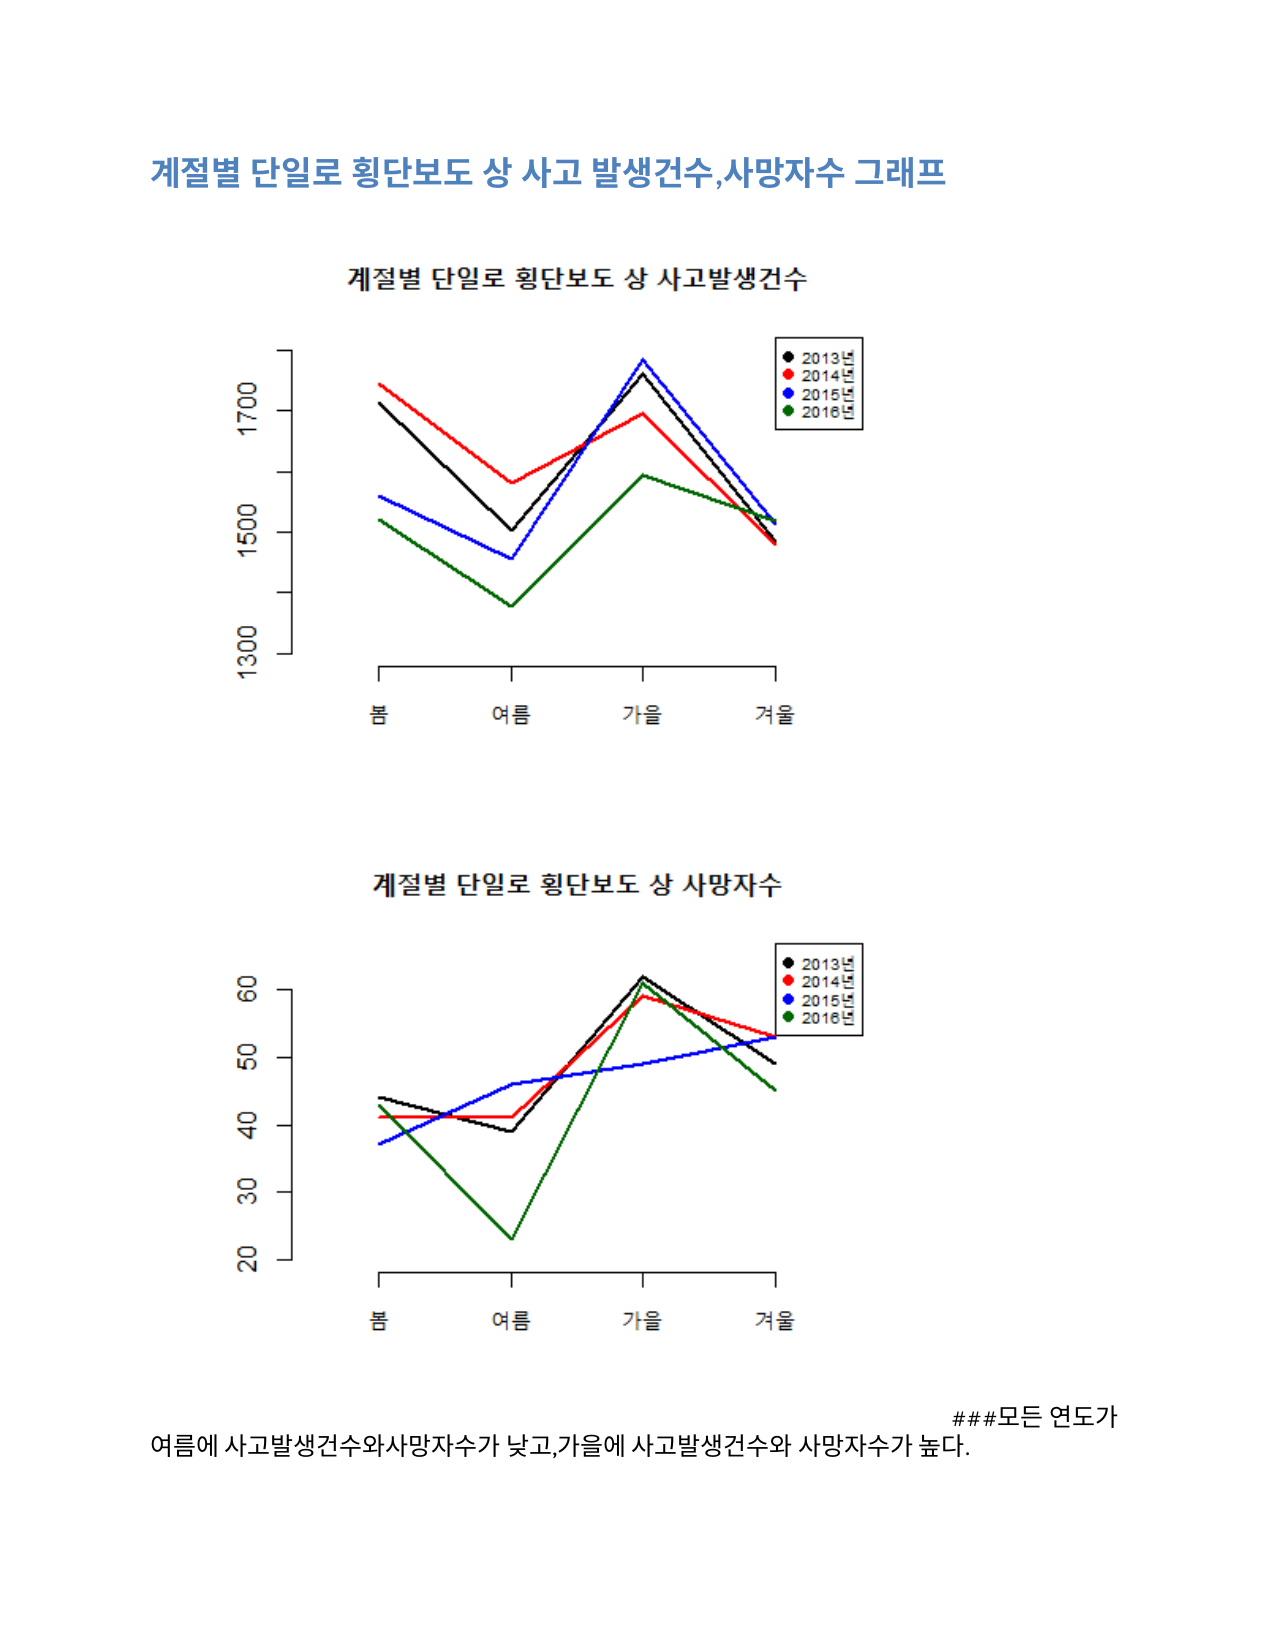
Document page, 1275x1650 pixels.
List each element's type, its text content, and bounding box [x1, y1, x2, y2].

picture [168, 214, 927, 1427]
subtitle 계절별 단일로 횡단보도 상 사고 발생건수,사망자수 그래프 [150, 150, 1125, 195]
